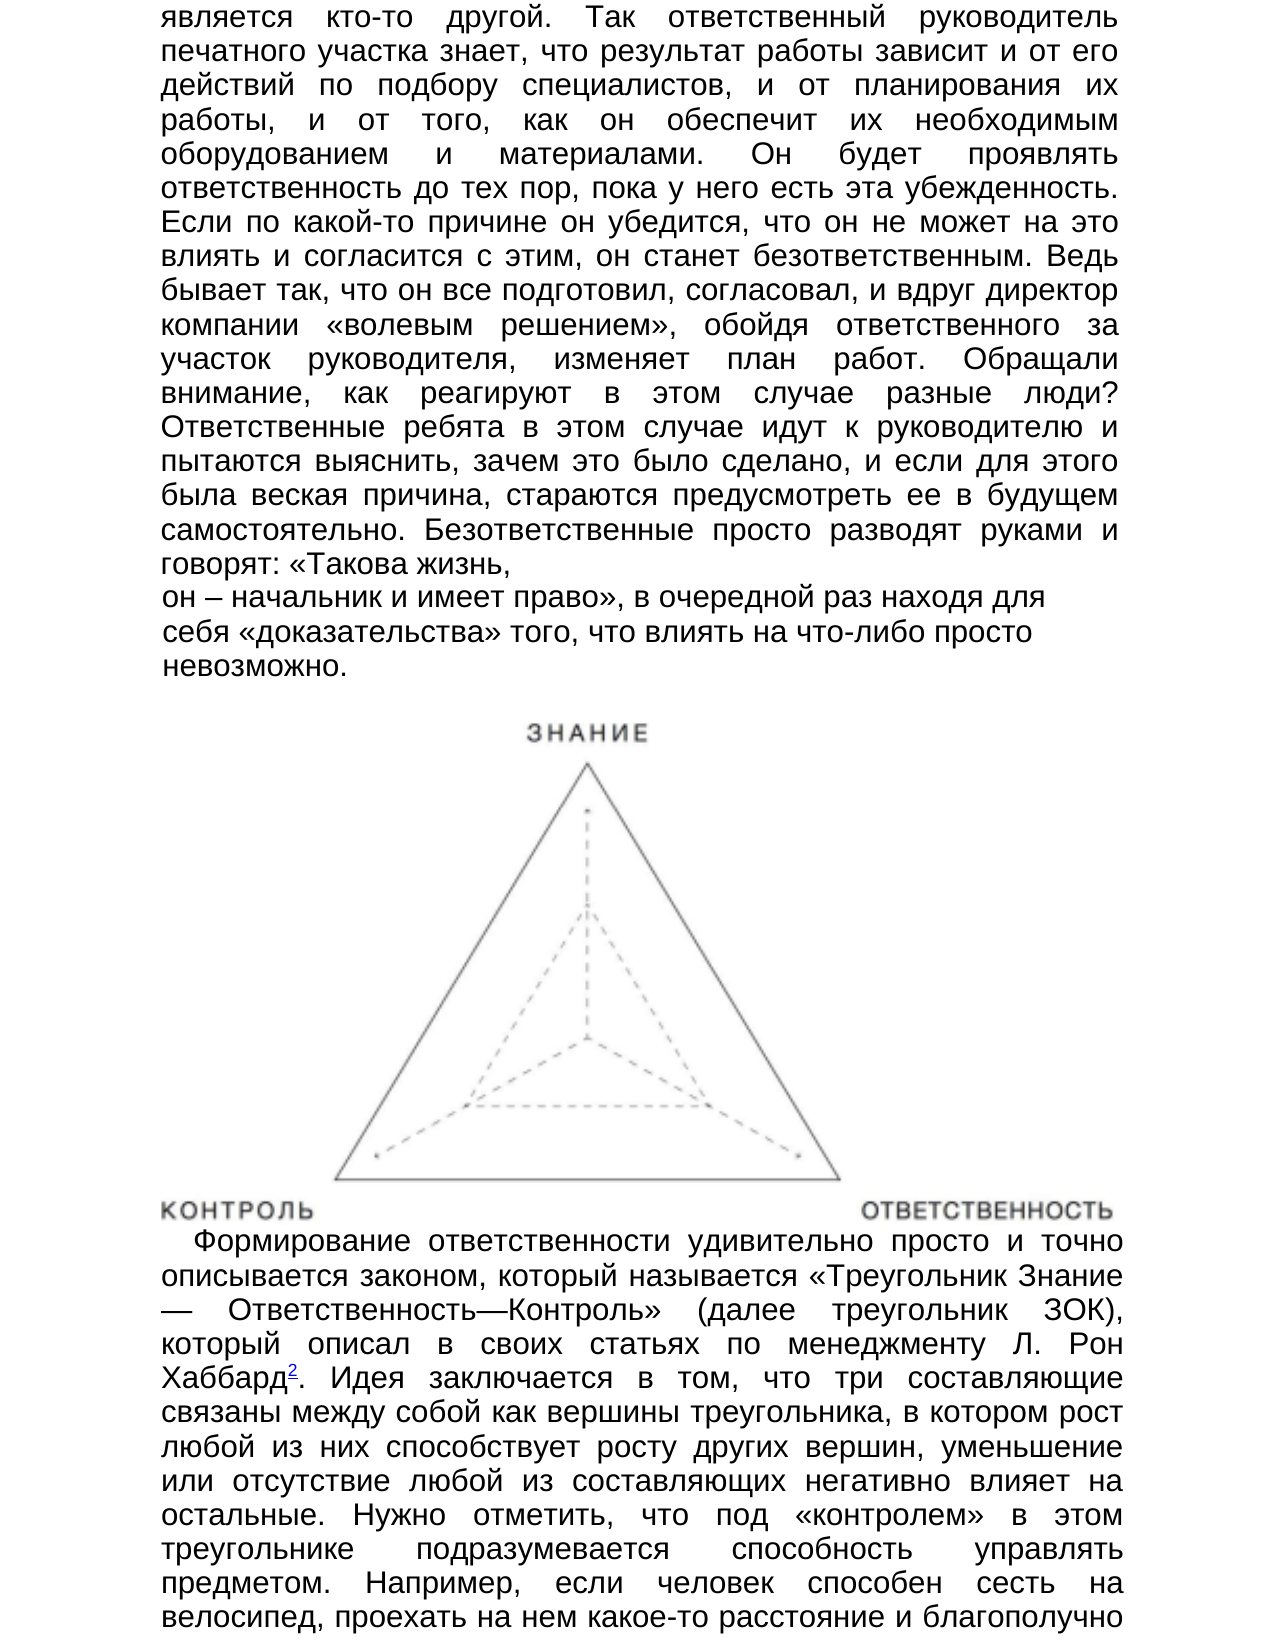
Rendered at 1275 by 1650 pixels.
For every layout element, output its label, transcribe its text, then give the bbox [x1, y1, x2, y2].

picture [161, 722, 1114, 1225]
text он – начальник и имеет право», в очередной раз находя для себя «доказательства» того, что влиять на что-либо просто невозможно. [162, 581, 1118, 683]
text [161, 1224, 1125, 1634]
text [160, 0, 1120, 581]
